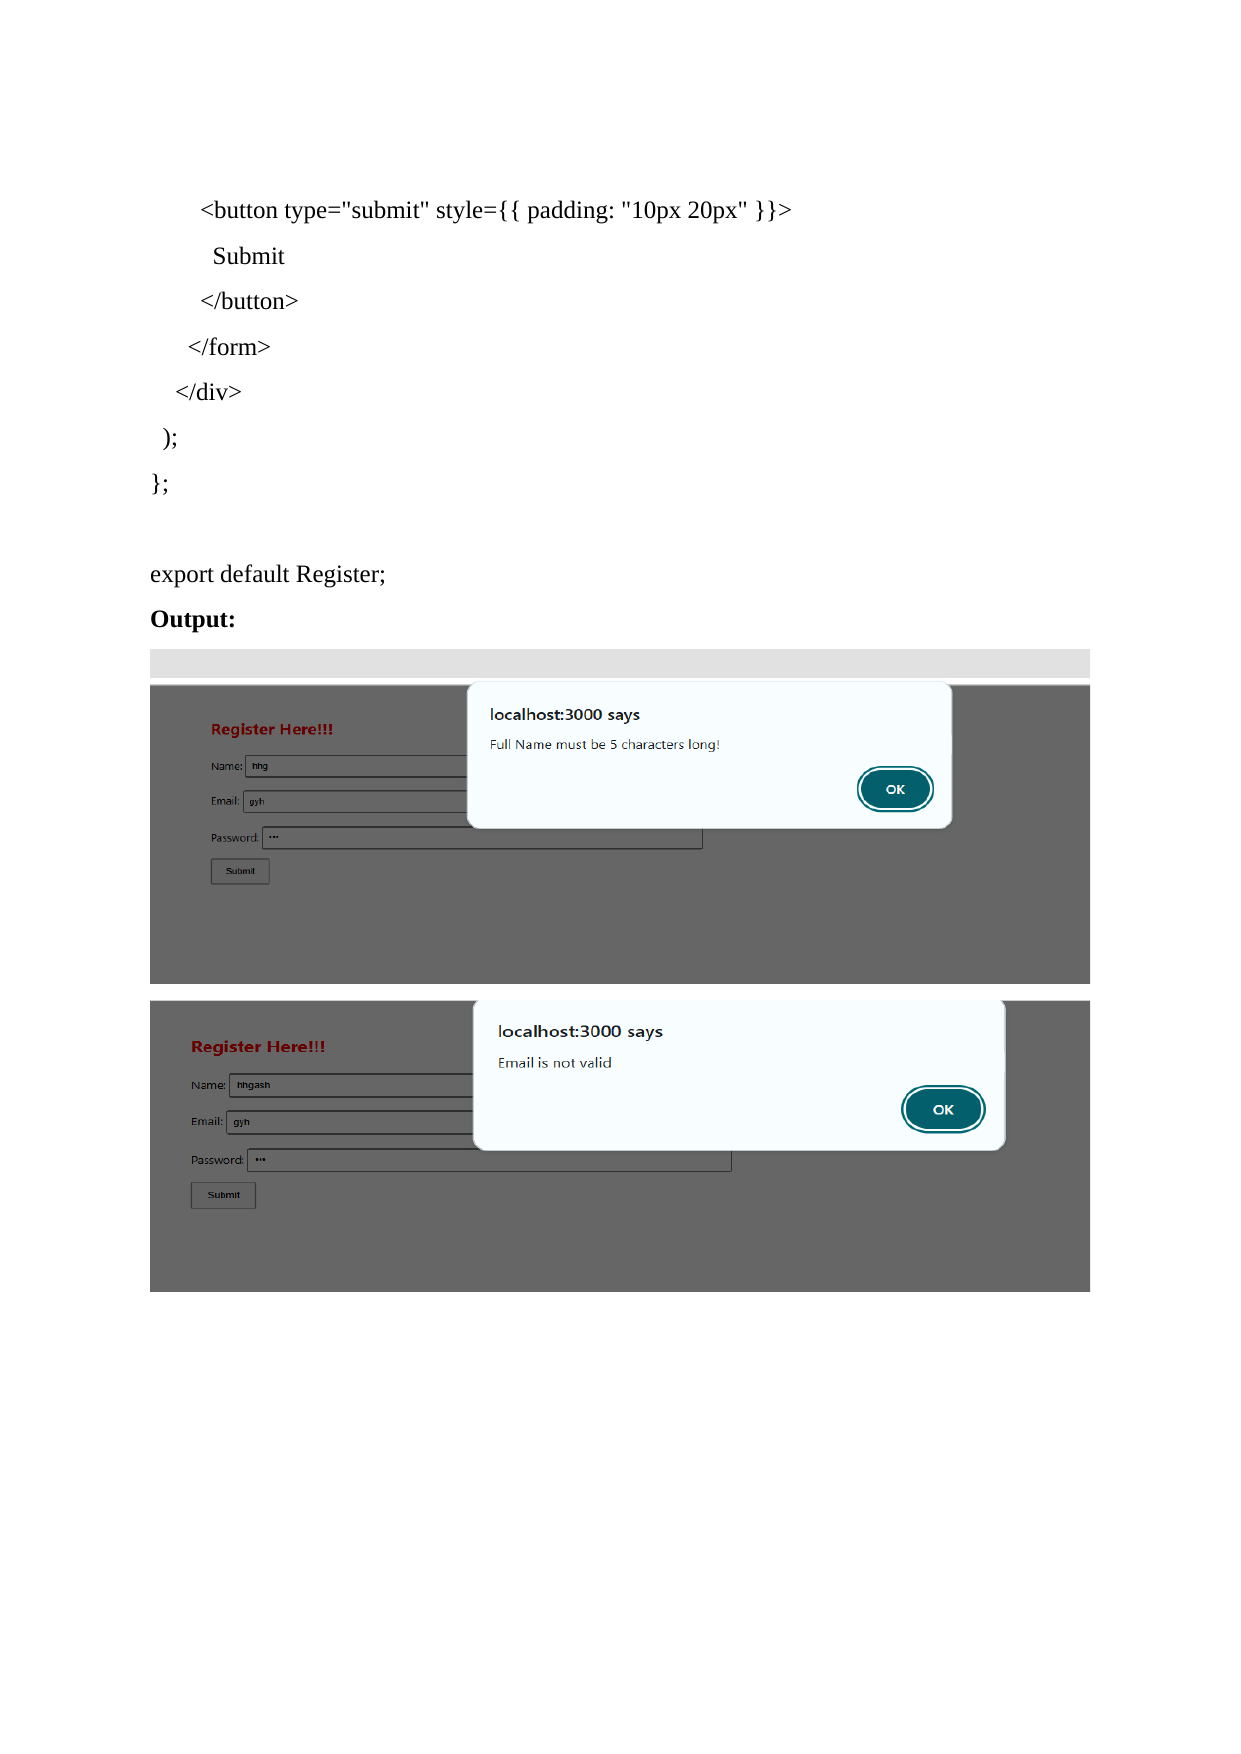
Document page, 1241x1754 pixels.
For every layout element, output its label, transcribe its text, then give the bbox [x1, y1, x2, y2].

text </div> [150, 377, 1139, 406]
text <button type="submit" style={{ padding: "10px 20px" }}> [150, 195, 1139, 224]
text }; [150, 468, 1139, 497]
text </button> [150, 286, 1139, 315]
picture [150, 649, 1091, 984]
text ); [150, 422, 1139, 451]
text </form> [150, 332, 1139, 360]
picture [150, 1000, 1091, 1292]
text Submit [150, 241, 1139, 269]
text Output: [150, 604, 1139, 633]
text export default Register; [150, 559, 1139, 587]
